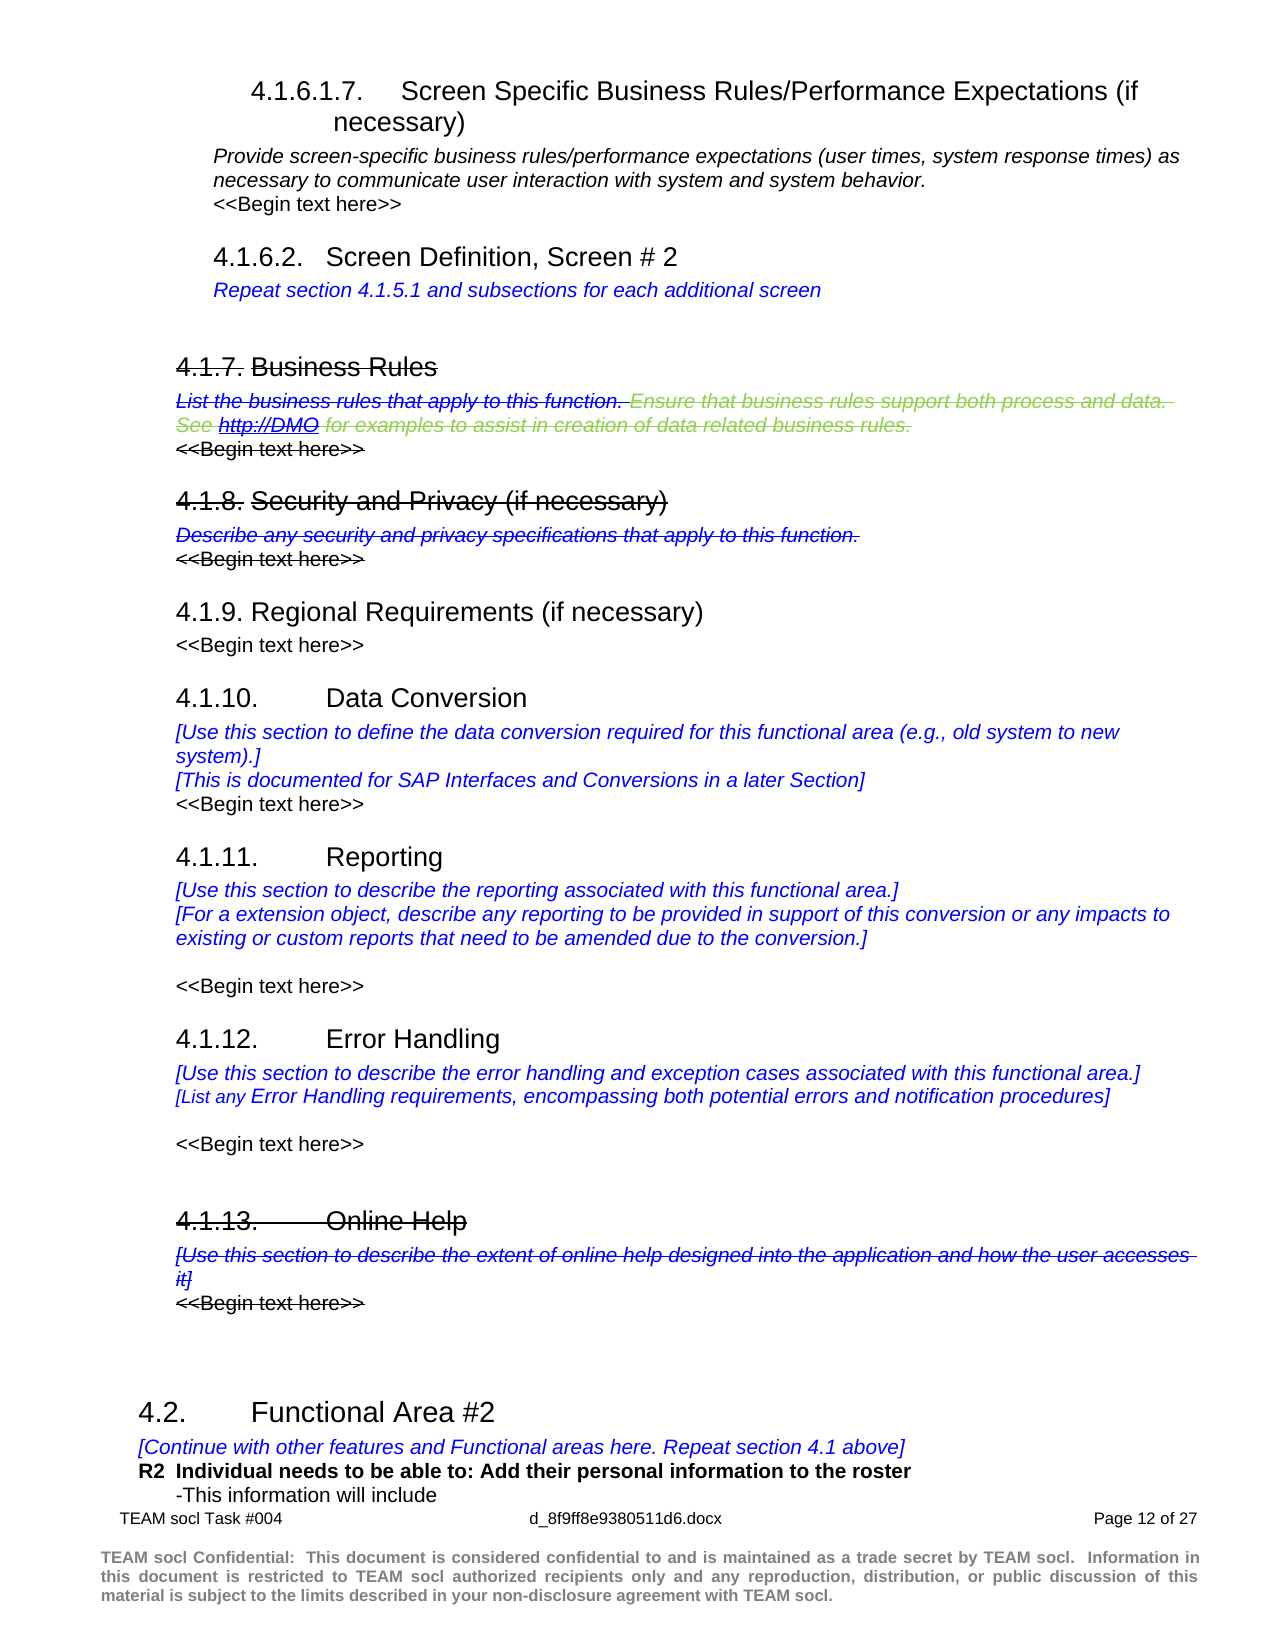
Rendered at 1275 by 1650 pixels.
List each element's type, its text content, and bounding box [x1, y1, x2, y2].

text <<Begin text here>> [176, 547, 1200, 571]
text [For a extension object, describe any reporting to be provided in support of this conversion or any impacts to existing or custom reports that need to be amended due to the conversion.] [176, 902, 1200, 950]
subtitle Screen Specific Business Rules/Performance Expectations (if necessary) [251, 75, 1200, 137]
text <<Begin text here>> [176, 436, 1200, 460]
text [List any Error Handling requirements, encompassing both potential errors and notification procedures] [176, 1084, 1200, 1108]
text <<Begin text here>> [176, 1132, 1200, 1156]
subtitle Security and Privacy (if necessary) [176, 485, 1200, 517]
text -This information will include [138, 1482, 1200, 1506]
text [Use this section to define the data conversion required for this functional area (e.g., old system to new system).] [176, 720, 1200, 768]
subtitle Functional Area #2 [138, 1395, 1200, 1428]
text R2 Individual needs to be able to: Add their personal information to the roster [138, 1458, 1200, 1482]
text <<Begin text here>> [176, 792, 1200, 816]
text [Continue with other features and Functional areas here. Repeat section 4.1 above] [138, 1434, 1200, 1458]
subtitle Business Rules [176, 351, 1200, 382]
subtitle Data Conversion [176, 682, 1200, 713]
subtitle Online Help [176, 1205, 1200, 1236]
text [Use this section to describe the reporting associated with this functional area.] [176, 878, 1200, 902]
text <<Begin text here>> [176, 974, 1200, 998]
text <<Begin text here>> [176, 633, 1200, 657]
text <<Begin text here>> [176, 1291, 1200, 1314]
subtitle Error Handling [176, 1023, 1200, 1054]
text [This is documented for SAP Interfaces and Conversions in a later Section] [176, 768, 1200, 792]
text Describe any security and privacy specifications that apply to this function. [176, 523, 1200, 547]
text <<Begin text here>> [213, 192, 1200, 216]
text List the business rules that apply to this function. Ensure that business rules support both process and data. See http://DMO for examples to assist in creation of data related business rules. [176, 388, 1200, 436]
text Repeat section 4.1.5.1 and subsections for each additional screen [213, 278, 1200, 302]
text Provide screen-specific business rules/performance expectations (user times, system response times) as necessary to communicate user interaction with system and system behavior. [213, 144, 1200, 192]
text [Use this section to describe the extent of online help designed into the application and how the user accesses it] [176, 1243, 1200, 1291]
subtitle Screen Definition, Screen # 2 [213, 241, 1200, 272]
text [Use this section to describe the error handling and exception cases associated with this functional area.] [176, 1060, 1200, 1084]
subtitle Regional Requirements (if necessary) [176, 596, 1200, 627]
subtitle Reporting [176, 841, 1200, 872]
